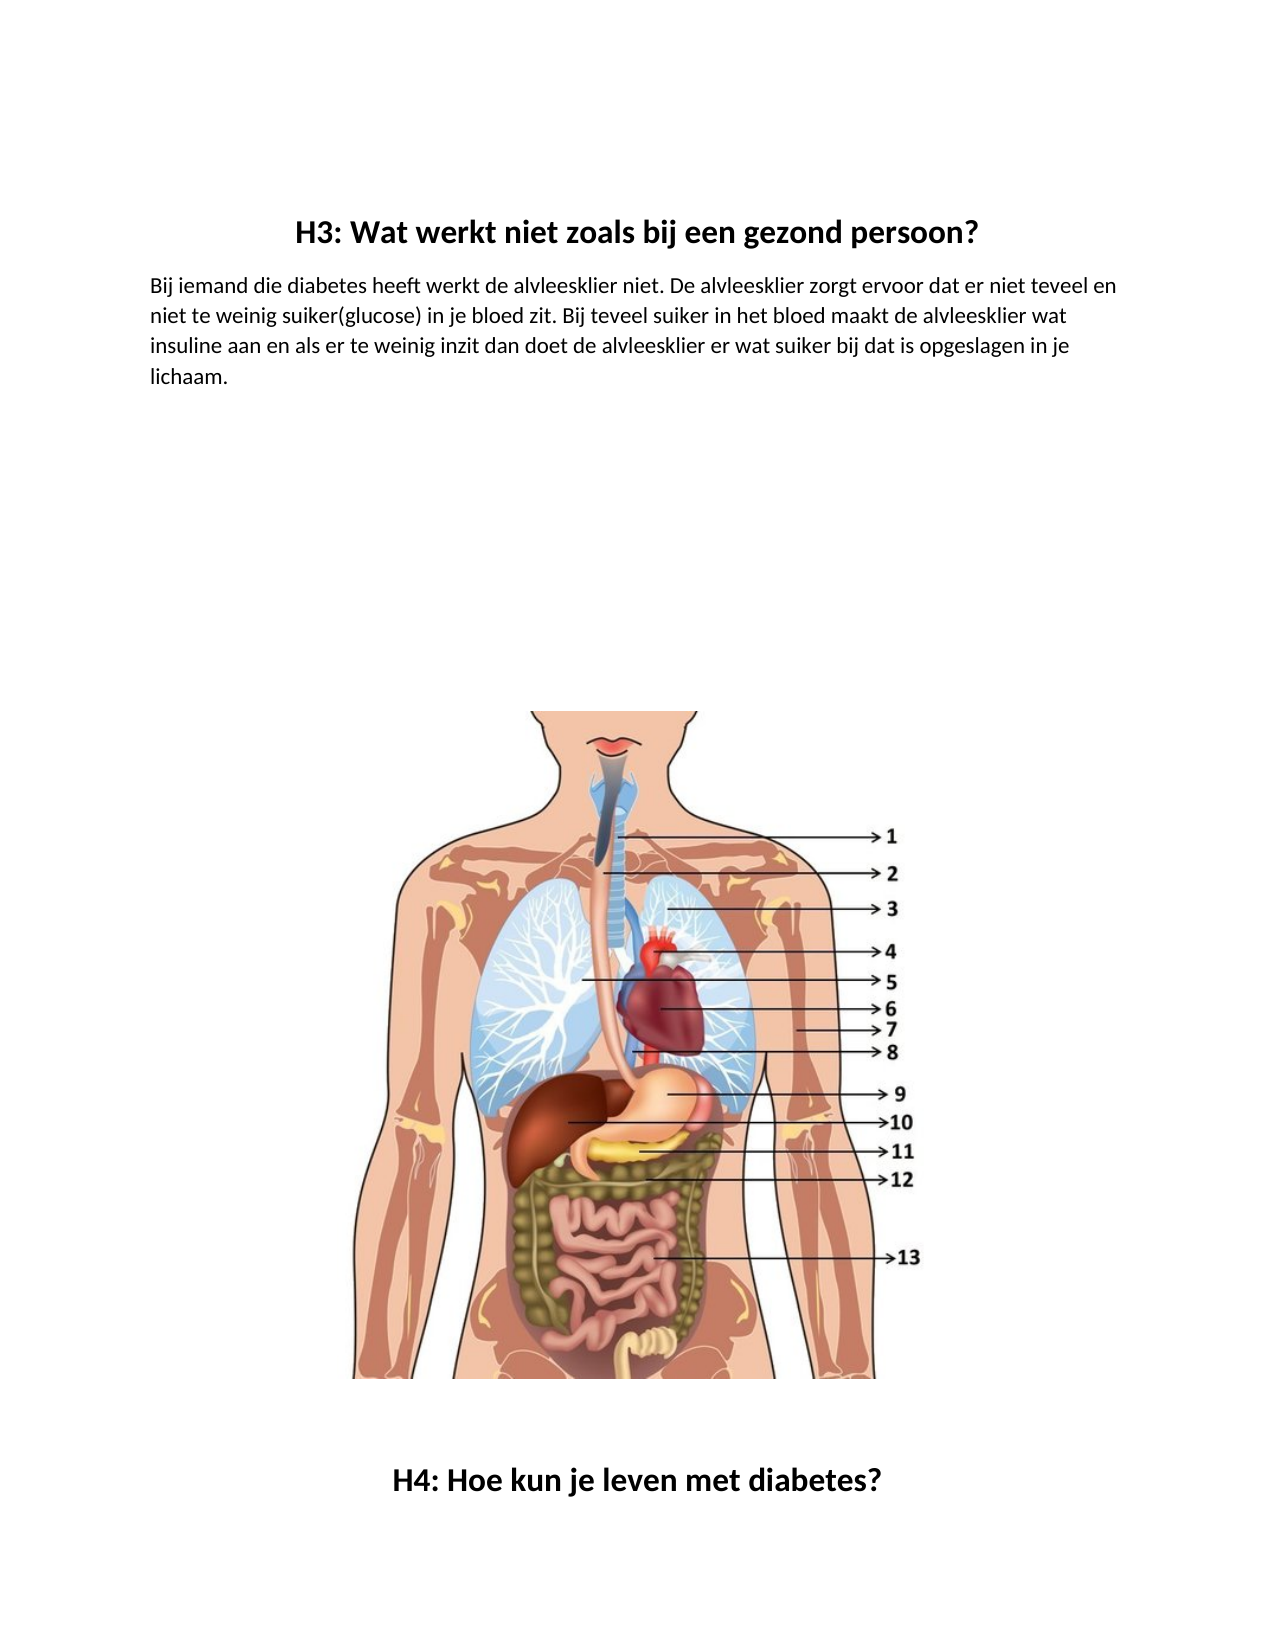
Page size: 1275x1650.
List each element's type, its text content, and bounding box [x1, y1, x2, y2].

picture [336, 711, 939, 1379]
text Bij iemand die diabetes heeft werkt de alvleesklier niet. De alvleesklier zorgt ervoor dat er niet teveel en niet te weinig suiker(glucose) in je bloed zit. Bij teveel suiker in het bloed maakt de alvleesklier wat insuline aan en als er te weinig inzit dan doet de alvleesklier er wat suiker bij dat is opgeslagen in je lichaam. [150, 271, 1125, 390]
text H3: Wat werkt niet zoals bij een gezond persoon? [150, 211, 1125, 251]
text H4: Hoe kun je leven met diabetes? [150, 1458, 1125, 1499]
